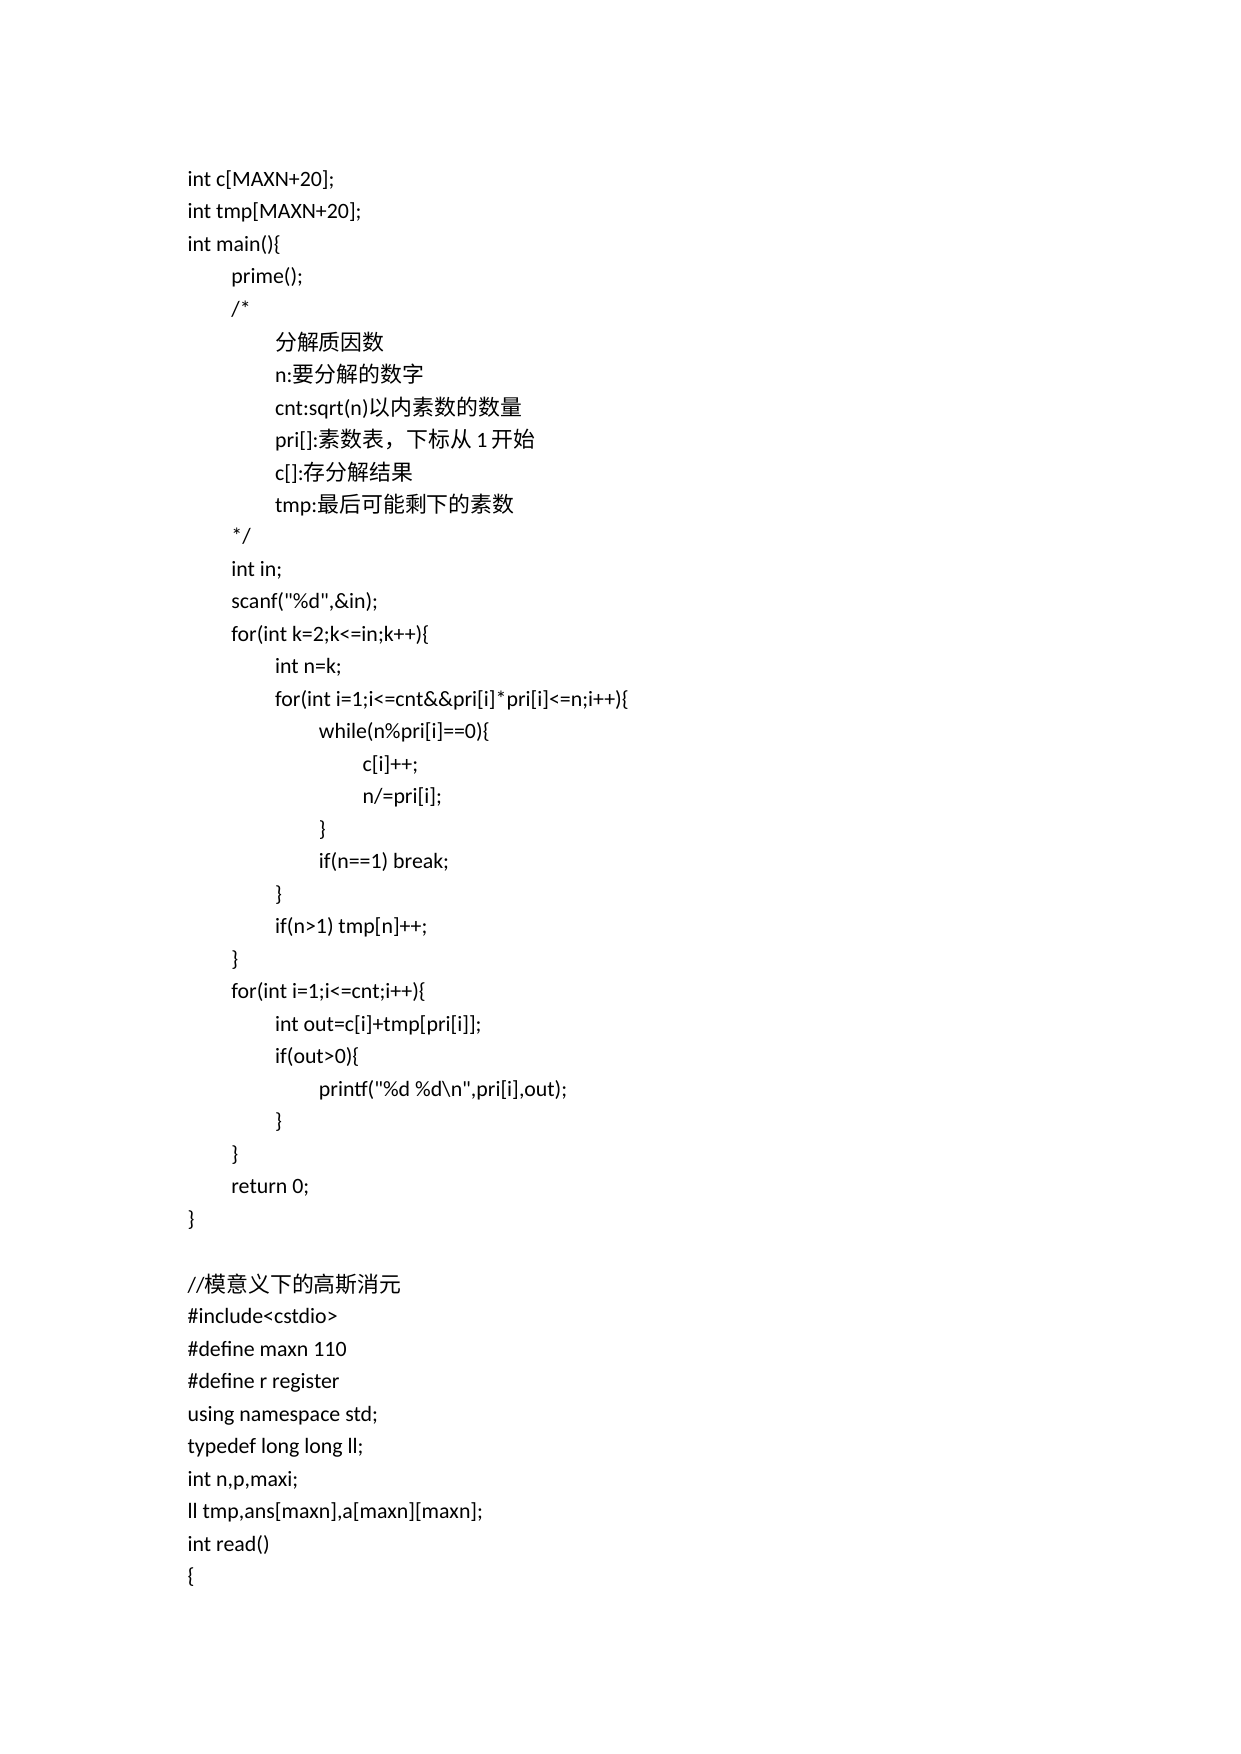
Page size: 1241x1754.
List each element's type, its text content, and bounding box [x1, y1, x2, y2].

text if(out>0){ [187, 1039, 1053, 1072]
text 分解质因数 [187, 324, 1053, 357]
text pri[]:素数表，下标从1开始 [187, 422, 1053, 454]
text for(int i=1;i<=cnt;i++){ [187, 974, 1053, 1007]
text int n,p,maxi; [187, 1462, 1053, 1494]
text #define maxn 110 [187, 1332, 1053, 1364]
text typedef long long ll; [187, 1429, 1053, 1462]
text cnt:sqrt(n)以内素数的数量 [187, 389, 1053, 422]
text int n=k; [187, 649, 1053, 682]
text int main(){ [187, 227, 1053, 259]
text int in; [187, 552, 1053, 584]
text for(int k=2;k<=in;k++){ [187, 617, 1053, 649]
text int tmp[MAXN+20]; [187, 194, 1053, 227]
text { [187, 1559, 1053, 1592]
text n:要分解的数字 [187, 357, 1053, 389]
text int out=c[i]+tmp[pri[i]]; [187, 1007, 1053, 1039]
text } [187, 1202, 1053, 1234]
text //模意义下的高斯消元 [187, 1267, 1053, 1299]
text tmp:最后可能剩下的素数 [187, 487, 1053, 519]
text /* [187, 292, 1053, 324]
text prime(); [187, 259, 1053, 292]
text printf("%d %d\n",pri[i],out); [187, 1072, 1053, 1104]
text using namespace std; [187, 1397, 1053, 1429]
text */ [187, 519, 1053, 552]
text return 0; [187, 1169, 1053, 1202]
text c[i]++; [187, 747, 1053, 779]
text int read() [187, 1527, 1053, 1559]
text n/=pri[i]; [187, 779, 1053, 812]
text if(n==1) break; [187, 844, 1053, 877]
text #include<cstdio> [187, 1299, 1053, 1332]
text scanf("%d",&in); [187, 584, 1053, 617]
text } [187, 877, 1053, 909]
text for(int i=1;i<=cnt&&pri[i]*pri[i]<=n;i++){ [187, 682, 1053, 714]
text while(n%pri[i]==0){ [187, 714, 1053, 747]
text ll tmp,ans[maxn],a[maxn][maxn]; [187, 1494, 1053, 1527]
text } [187, 1104, 1053, 1137]
text if(n>1) tmp[n]++; [187, 909, 1053, 942]
text int c[MAXN+20]; [187, 162, 1053, 194]
text #define r register [187, 1364, 1053, 1397]
text } [187, 1137, 1053, 1169]
text } [187, 942, 1053, 974]
text } [187, 812, 1053, 844]
text c[]:存分解结果 [187, 454, 1053, 487]
